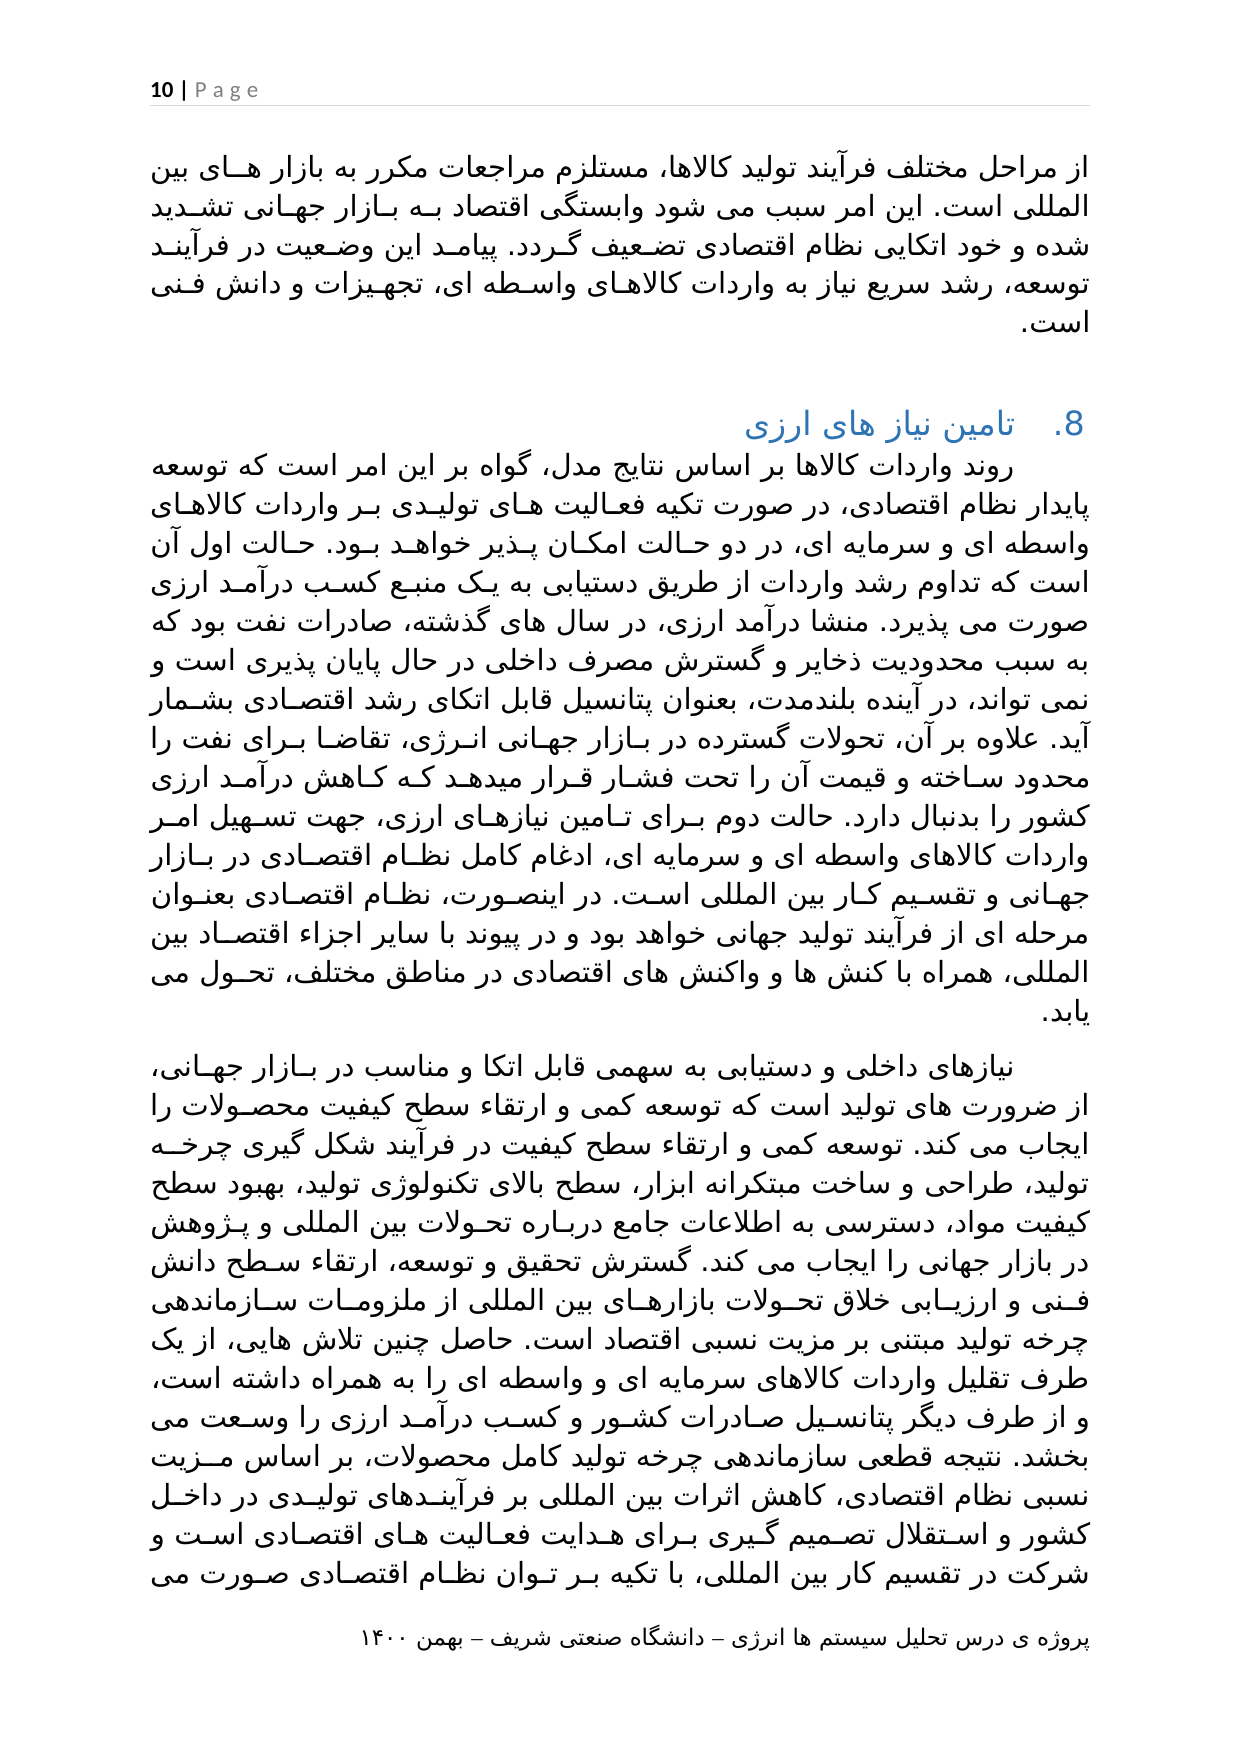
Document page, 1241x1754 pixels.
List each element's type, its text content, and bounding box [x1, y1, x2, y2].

text روند واردات کالاها بر اساس نتایج مدل، گواه بر این امر است که توسعه پایدار نظام اقتصادی، در صورت تكیه فعالیت های تولیدی بر واردات کالاهای واسطه ای و سرمایه ای، در دو حالت امکان پذیر خواهد بود. حالت اول آن است که تداوم رشد واردات از طریق دستیابی به یک منبع کسب درآمد ارزی صورت می پذیرد. منشا درآمد ارزی، در سال های گذشته، صادرات نفت بود که به سبب محدودیت ذخایر و گسترش مصرف داخلی در حال پایان پذیری است و نمی تواند، در آینده بلندمدت، بعنوان پتانسیل قابل اتکای رشد اقتصادی بشمار آید. علاوه بر آن، تحولات گسترده در بازار جهانی انرژی، تقاضا برای نفت را محدود ساخته و قیمت آن را تحت فشار قرار میدهد که کاهش درآمد ارزی کشور را بدنبال دارد. حالت دوم برای تامین نیازهای ارزی، جهت تسهیل امر واردات کالاهای واسطه ای و سرمایه ای، ادغام کامل نظام اقتصادی در بازار جهانی و تقسیم کار بین المللی است. در اینصورت، نظام اقتصادی بعنوان مرحله ای از فرآیند تولید جهانی خواهد بود و در پیوند با سایر اجزاء اقتصاد بین المللی، همراه با کنش ها و واکنش های اقتصادی در مناطق مختلف، تحول می یابد. [150, 449, 1090, 1028]
subtitle تامین نیاز های ارزی [150, 404, 1053, 443]
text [150, 150, 1090, 340]
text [150, 1050, 1090, 1590]
